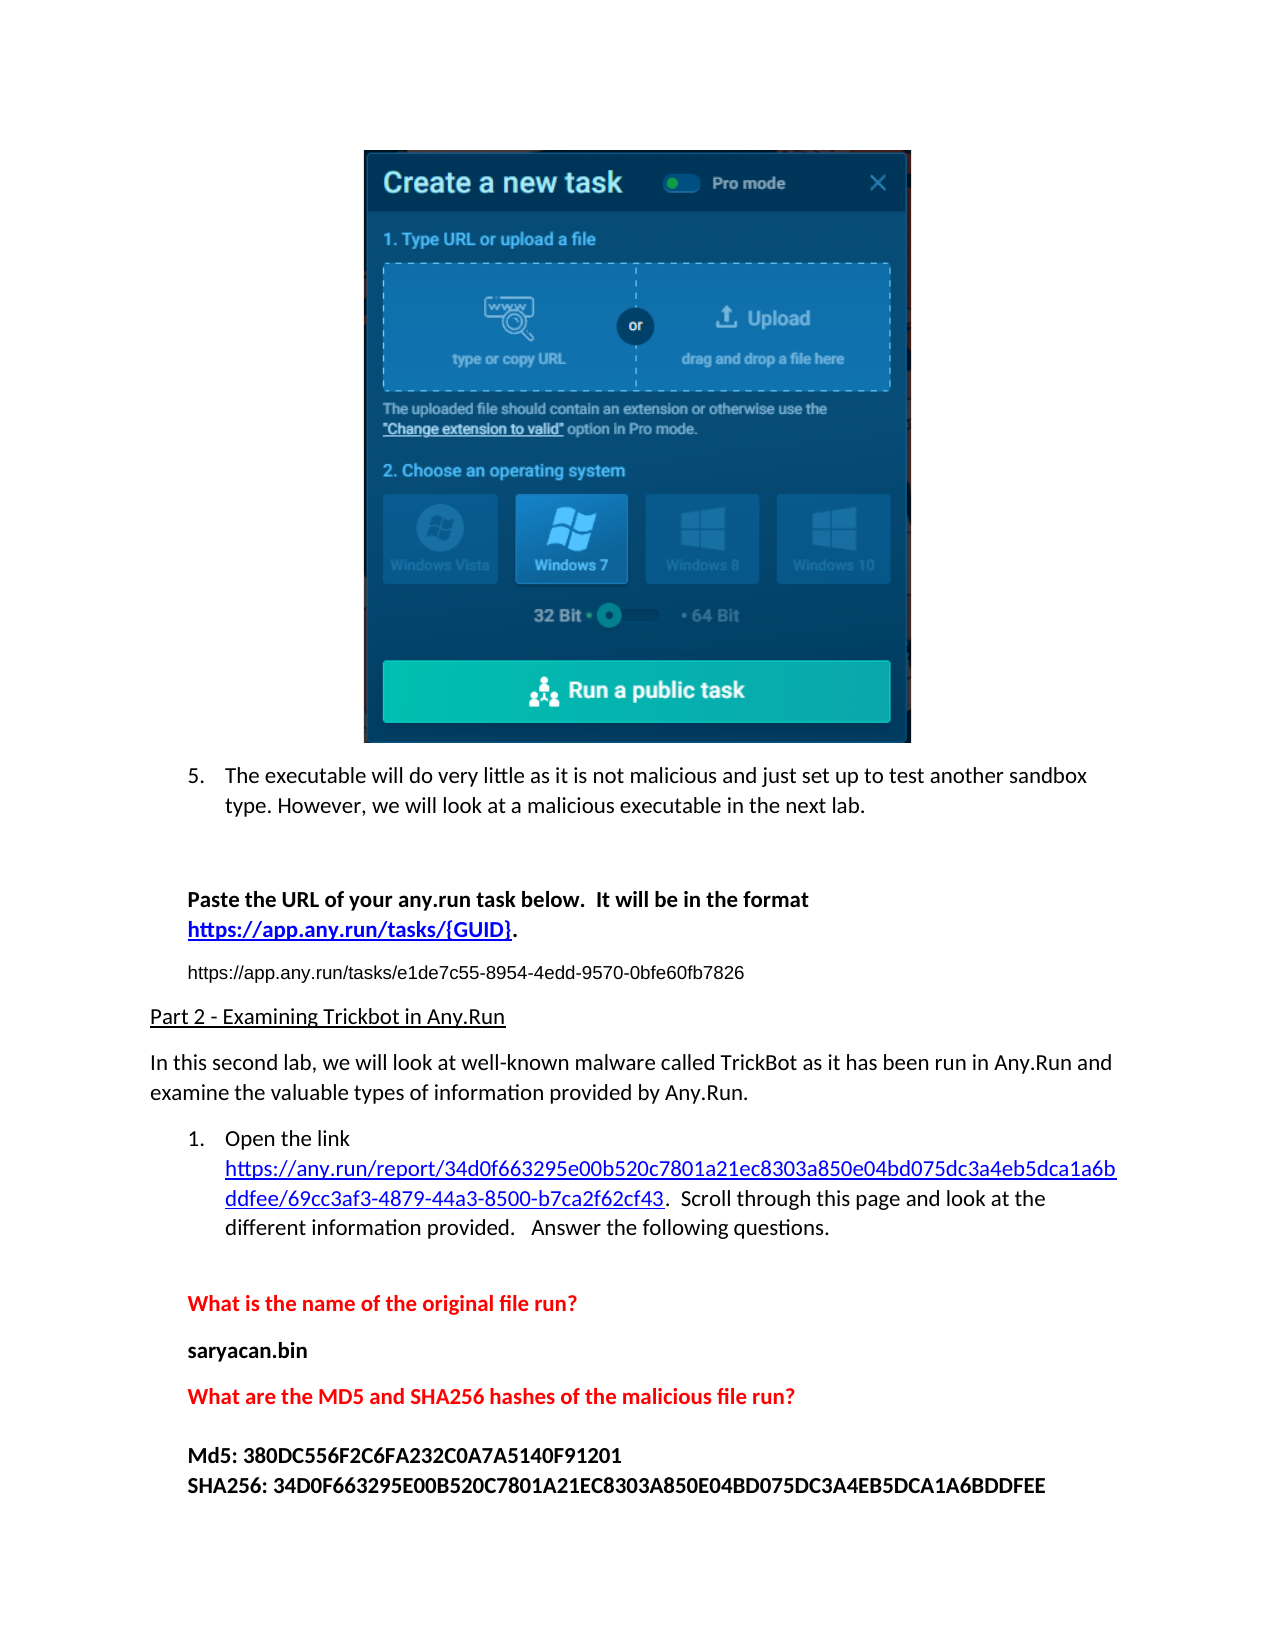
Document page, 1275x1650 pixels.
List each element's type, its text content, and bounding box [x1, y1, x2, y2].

text Part 2 - Examining Trickbot in Any.Run [150, 1002, 1125, 1030]
picture [363, 150, 912, 743]
list Open the link https://any.run/report/34d0f663295e00b520c7801a21ec8303a850e04bd075dc3a4eb5dca1a6bddfee/69cc3af3-4879-44a3-8500-b7ca2f62cf43. Scroll through this page and look at the different information provided. Answer the following questions. [187, 1124, 1125, 1241]
text What is the name of the original file run? [187, 1289, 1125, 1317]
text saryacan.bin [187, 1336, 1125, 1364]
text What are the MD5 and SHA256 hashes of the malicious file run? Md5: 380DC556F2C6FA232C0A7A5140F91201 SHA256: 34D0F663295E00B520C7801A21EC8303A850E04BD075DC3A4EB5DCA1A6BDDFEE [187, 1382, 1125, 1499]
text In this second lab, we will look at well-known malware called TrickBot as it has been run in Any.Run and examine the valuable types of information provided by Any.Run. [150, 1048, 1125, 1106]
list The executable will do very little as it is not malicious and just set up to test another sandbox type. However, we will look at a malicious executable in the next lab. [187, 761, 1125, 819]
text https://app.any.run/tasks/e1de7c55-8954-4edd-9570-0bfe60fb7826 [187, 962, 1125, 984]
text Paste the URL of your any.run task below. It will be in the format https://app.any.run/tasks/{GUID}. [187, 885, 1125, 943]
